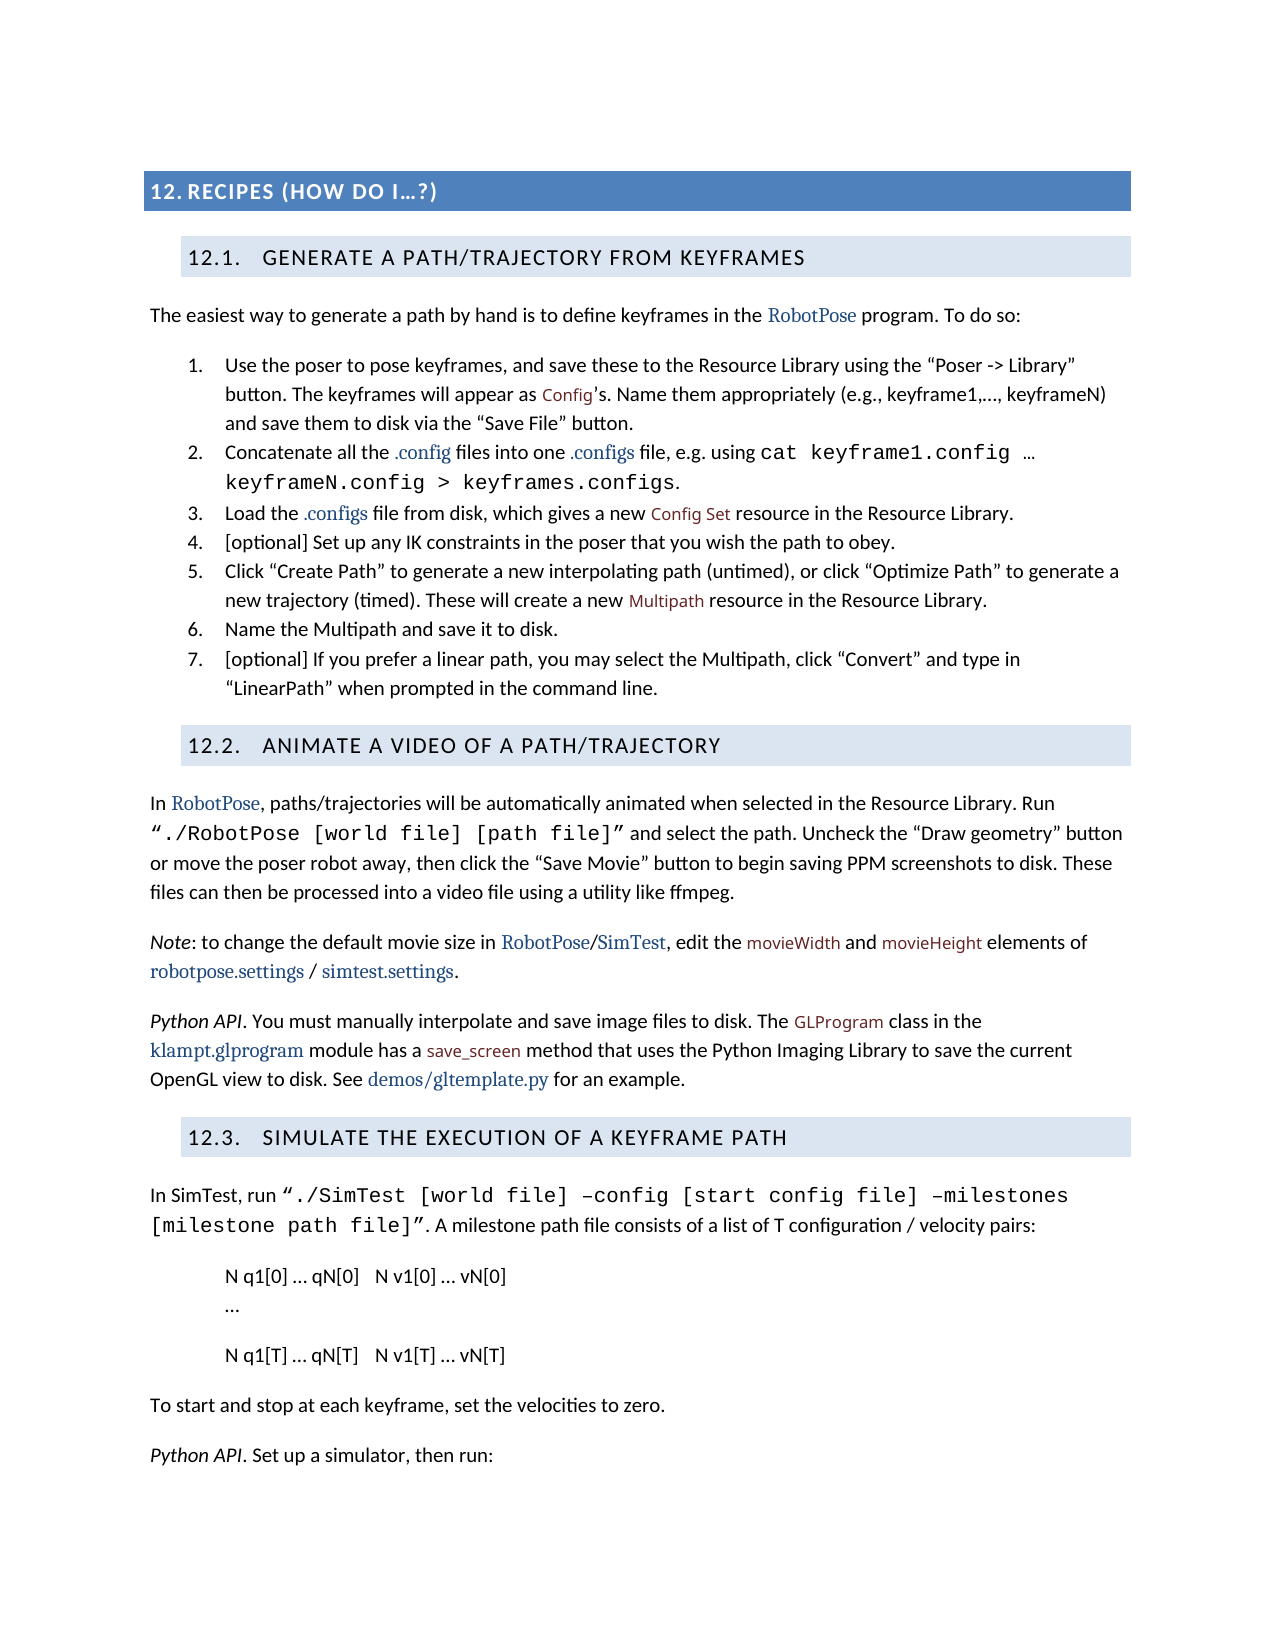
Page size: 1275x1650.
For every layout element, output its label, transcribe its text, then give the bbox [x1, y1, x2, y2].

text Python API. Set up a simulator, then run: [150, 1443, 1125, 1468]
list [optional] If you prefer a linear path, you may select the Multipath, click “Convert” and type in “LinearPath” when prompted in the command line. [187, 646, 1125, 700]
text Python API. You must manually interpolate and save image files to disk. The GLProgram class in the klampt.glprogram module has a save_screen method that uses the Python Imaging Library to save the current OpenGL view to disk. See demos/gltemplate.py for an example. [150, 1008, 1125, 1092]
text In SimTest, run “./SimTest [world file] –config [start config file] –milestones [milestone path file]”. A milestone path file consists of a list of T configuration / velocity pairs: [150, 1182, 1125, 1239]
list [optional] Set up any IK constraints in the poser that you wish the path to obey. [187, 529, 1125, 554]
list Name the Multipath and save it to disk. [187, 617, 1125, 642]
text N q1[T] … qN[T] N v1[T] … vN[T] [225, 1343, 1125, 1368]
subtitle Generate a path/trajectory from keyframes [188, 243, 1125, 271]
subtitle Animate a video of a path/trajectory [188, 731, 1125, 759]
text N q1[0] … qN[0] N v1[0] … vN[0] … [225, 1263, 1125, 1318]
list Concatenate all the .config files into one .configs file, e.g. using cat keyframe1.config … keyframeN.config > keyframes.configs. [187, 439, 1125, 496]
subtitle Recipes (How do I…?) [150, 177, 1125, 205]
list Use the poser to pose keyframes, and save these to the Resource Library using the “Poser -> Library” button. The keyframes will appear as Config’s. Name them appropriately (e.g., keyframe1,…, keyframeN) and save them to disk via the “Save File” button. [187, 352, 1125, 436]
list Click “Create Path” to generate a new interpolating path (untimed), or click “Optimize Path” to generate a new trajectory (timed). These will create a new Multipath resource in the Resource Library. [187, 558, 1125, 613]
subtitle Simulate the execution of a keyframe path [188, 1123, 1125, 1151]
list Load the .configs file from disk, which gives a new Config Set resource in the Resource Library. [187, 500, 1125, 525]
text Note: to change the default movie size in RobotPose/SimTest, edit the movieWidth and movieHeight elements of robotpose.settings / simtest.settings. [150, 929, 1125, 984]
text To start and stop at each keyframe, set the velocities to zero. [150, 1393, 1125, 1418]
text In RobotPose, paths/trajectories will be automatically animated when selected in the Resource Library. Run “./RobotPose [world file] [path file]” and select the path. Uncheck the “Draw geometry” button or move the poser robot away, then click the “Save Movie” button to begin saving PPM screenshots to disk. These files can then be processed into a video file using a utility like ffmpeg. [150, 791, 1125, 904]
text The easiest way to generate a path by hand is to define keyframes in the RobotPose program. To do so: [150, 302, 1125, 327]
